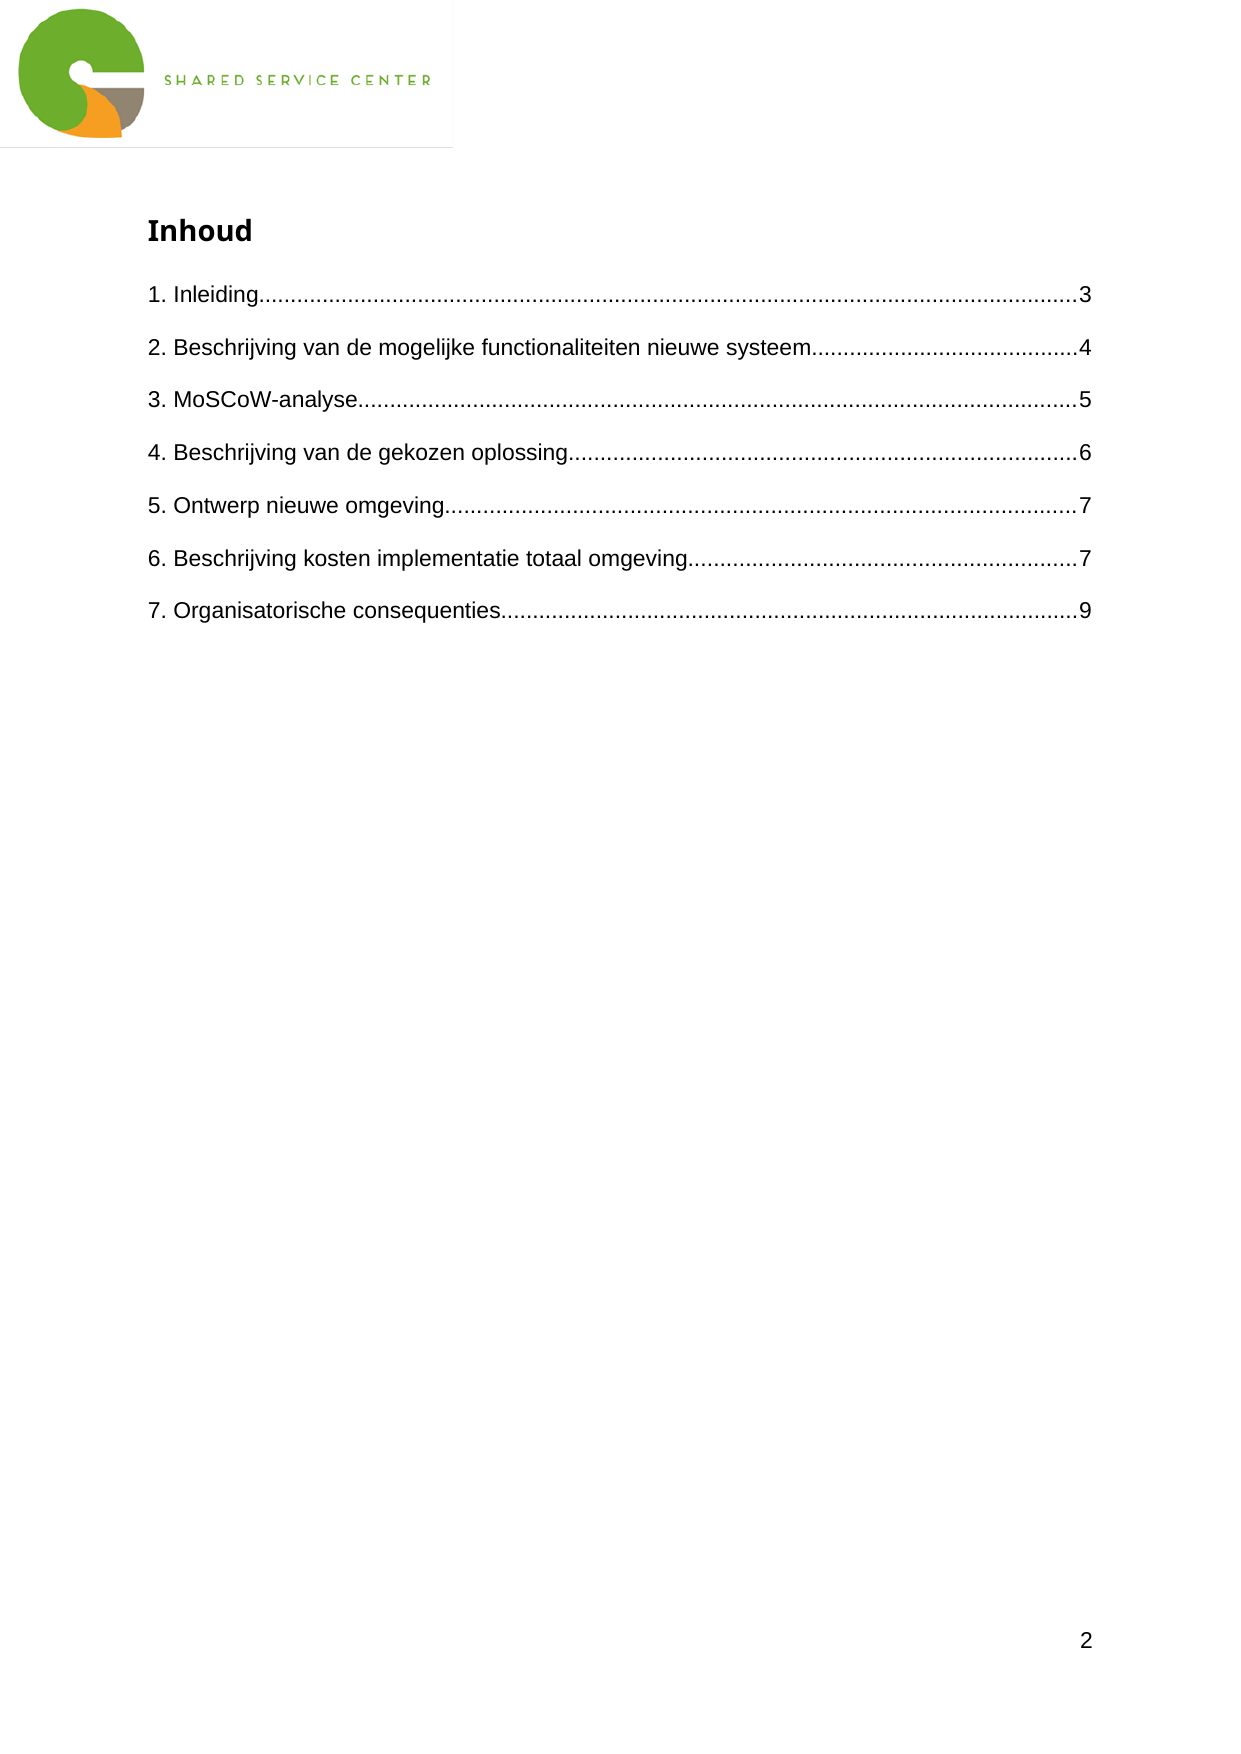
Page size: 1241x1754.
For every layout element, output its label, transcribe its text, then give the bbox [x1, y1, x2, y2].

text Inhoud [148, 210, 1093, 250]
text 2. Beschrijving van de mogelijke functionaliteiten nieuwe systeem 4 [148, 334, 1093, 360]
text 1. Inleiding 3 [148, 281, 1093, 307]
text 3. MoSCoW-analyse 5 [148, 386, 1093, 413]
text 7. Organisatorische consequenties 9 [148, 597, 1093, 624]
text 5. Ontwerp nieuwe omgeving 7 [148, 492, 1093, 518]
text 4. Beschrijving van de gekozen oplossing 6 [148, 439, 1093, 466]
text 6. Beschrijving kosten implementatie totaal omgeving 7 [148, 544, 1093, 571]
picture [0, 0, 454, 148]
